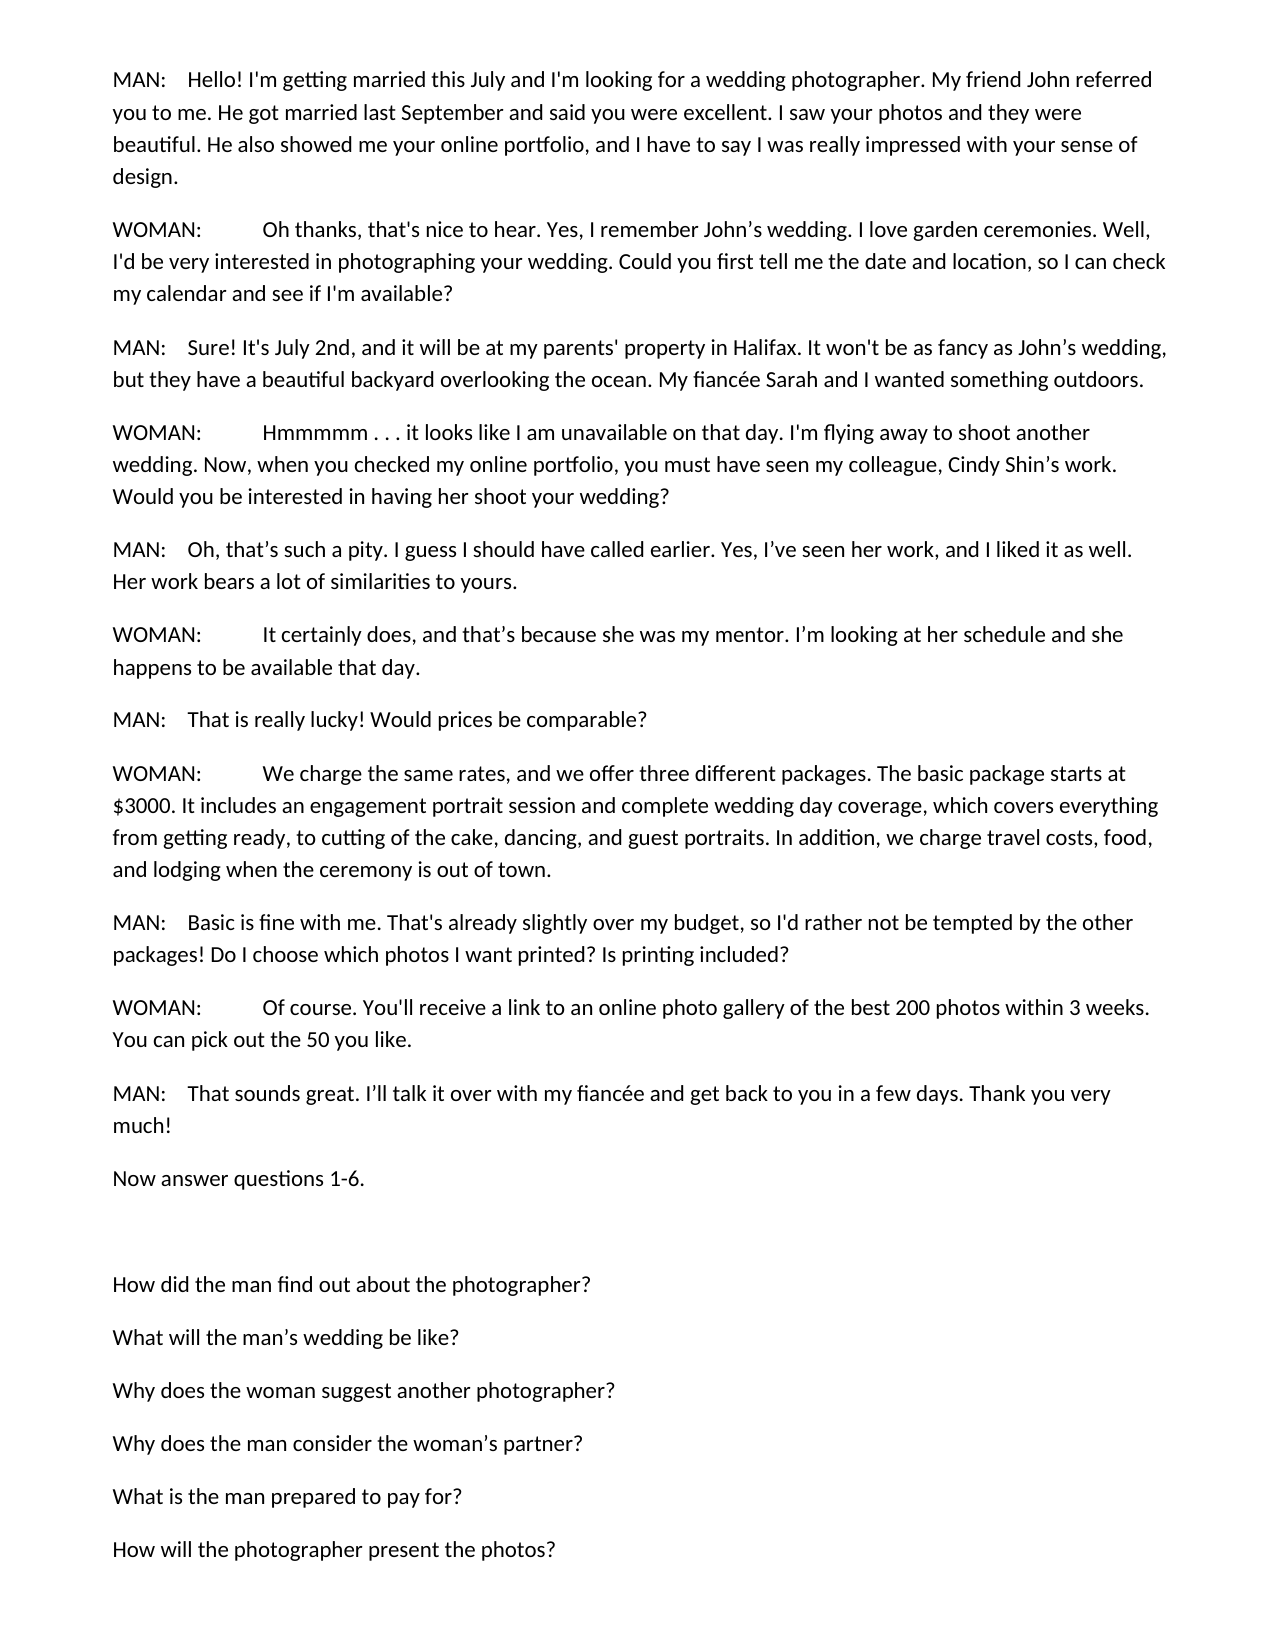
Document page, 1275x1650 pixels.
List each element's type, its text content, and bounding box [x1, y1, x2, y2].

text WOMAN: Oh thanks, that's nice to hear. Yes, I remember John’s wedding. I love garden ceremonies. Well, I'd be very interested in photographing your wedding. Could you first tell me the date and location, so I can check my calendar and see if I'm available? [112, 215, 1172, 308]
text WOMAN: We charge the same rates, and we offer three different packages. The basic package starts at $3000. It includes an engagement portrait session and complete wedding day coverage, which covers everything from getting ready, to cutting of the cake, dancing, and guest portraits. In addition, we charge travel costs, food, and lodging when the ceremony is out of town. [112, 759, 1172, 883]
text What is the man prepared to pay for? [112, 1482, 1172, 1510]
text WOMAN: Of course. You'll receive a link to an online photo gallery of the best 200 photos within 3 weeks. You can pick out the 50 you like. [112, 993, 1172, 1054]
text MAN: That sounds great. I’ll talk it over with my fiancée and get back to you in a few days. Thank you very much! [112, 1079, 1172, 1139]
text WOMAN: It certainly does, and that’s because she was my mentor. I’m looking at her schedule and she happens to be available that day. [112, 620, 1172, 681]
text WOMAN: Hmmmmm . . . it looks like I am unavailable on that day. I'm flying away to shoot another wedding. Now, when you checked my online portfolio, you must have seen my colleague, Cindy Shin’s work. Would you be interested in having her shoot your wedding? [112, 418, 1172, 510]
text MAN: Sure! It's July 2nd, and it will be at my parents' property in Halifax. It won't be as fancy as John’s wedding, but they have a beautiful backyard overlooking the ocean. My fiancée Sarah and I wanted something outdoors. [112, 333, 1172, 393]
text Why does the man consider the woman’s partner? [112, 1429, 1172, 1457]
text Now answer questions 1-6. [112, 1164, 1172, 1192]
text MAN: Hello! I'm getting married this July and I'm looking for a wedding photographer. My friend John referred you to me. He got married last September and said you were excellent. I saw your photos and they were beautiful. He also showed me your online portfolio, and I have to say I was really impressed with your sense of design. [112, 66, 1172, 190]
text MAN: Oh, that’s such a pity. I guess I should have called earlier. Yes, I’ve seen her work, and I liked it as well. Her work bears a lot of similarities to yours. [112, 535, 1172, 595]
text How did the man find out about the photographer? [112, 1270, 1172, 1298]
text How will the photographer present the photos? [112, 1535, 1172, 1563]
text MAN: Basic is fine with me. That's already slightly over my budget, so I'd rather not be tempted by the other packages! Do I choose which photos I want printed? Is printing included? [112, 908, 1172, 968]
text MAN: That is really lucky! Would prices be comparable? [112, 706, 1172, 734]
text What will the man’s wedding be like? [112, 1323, 1172, 1351]
text Why does the woman suggest another photographer? [112, 1376, 1172, 1404]
